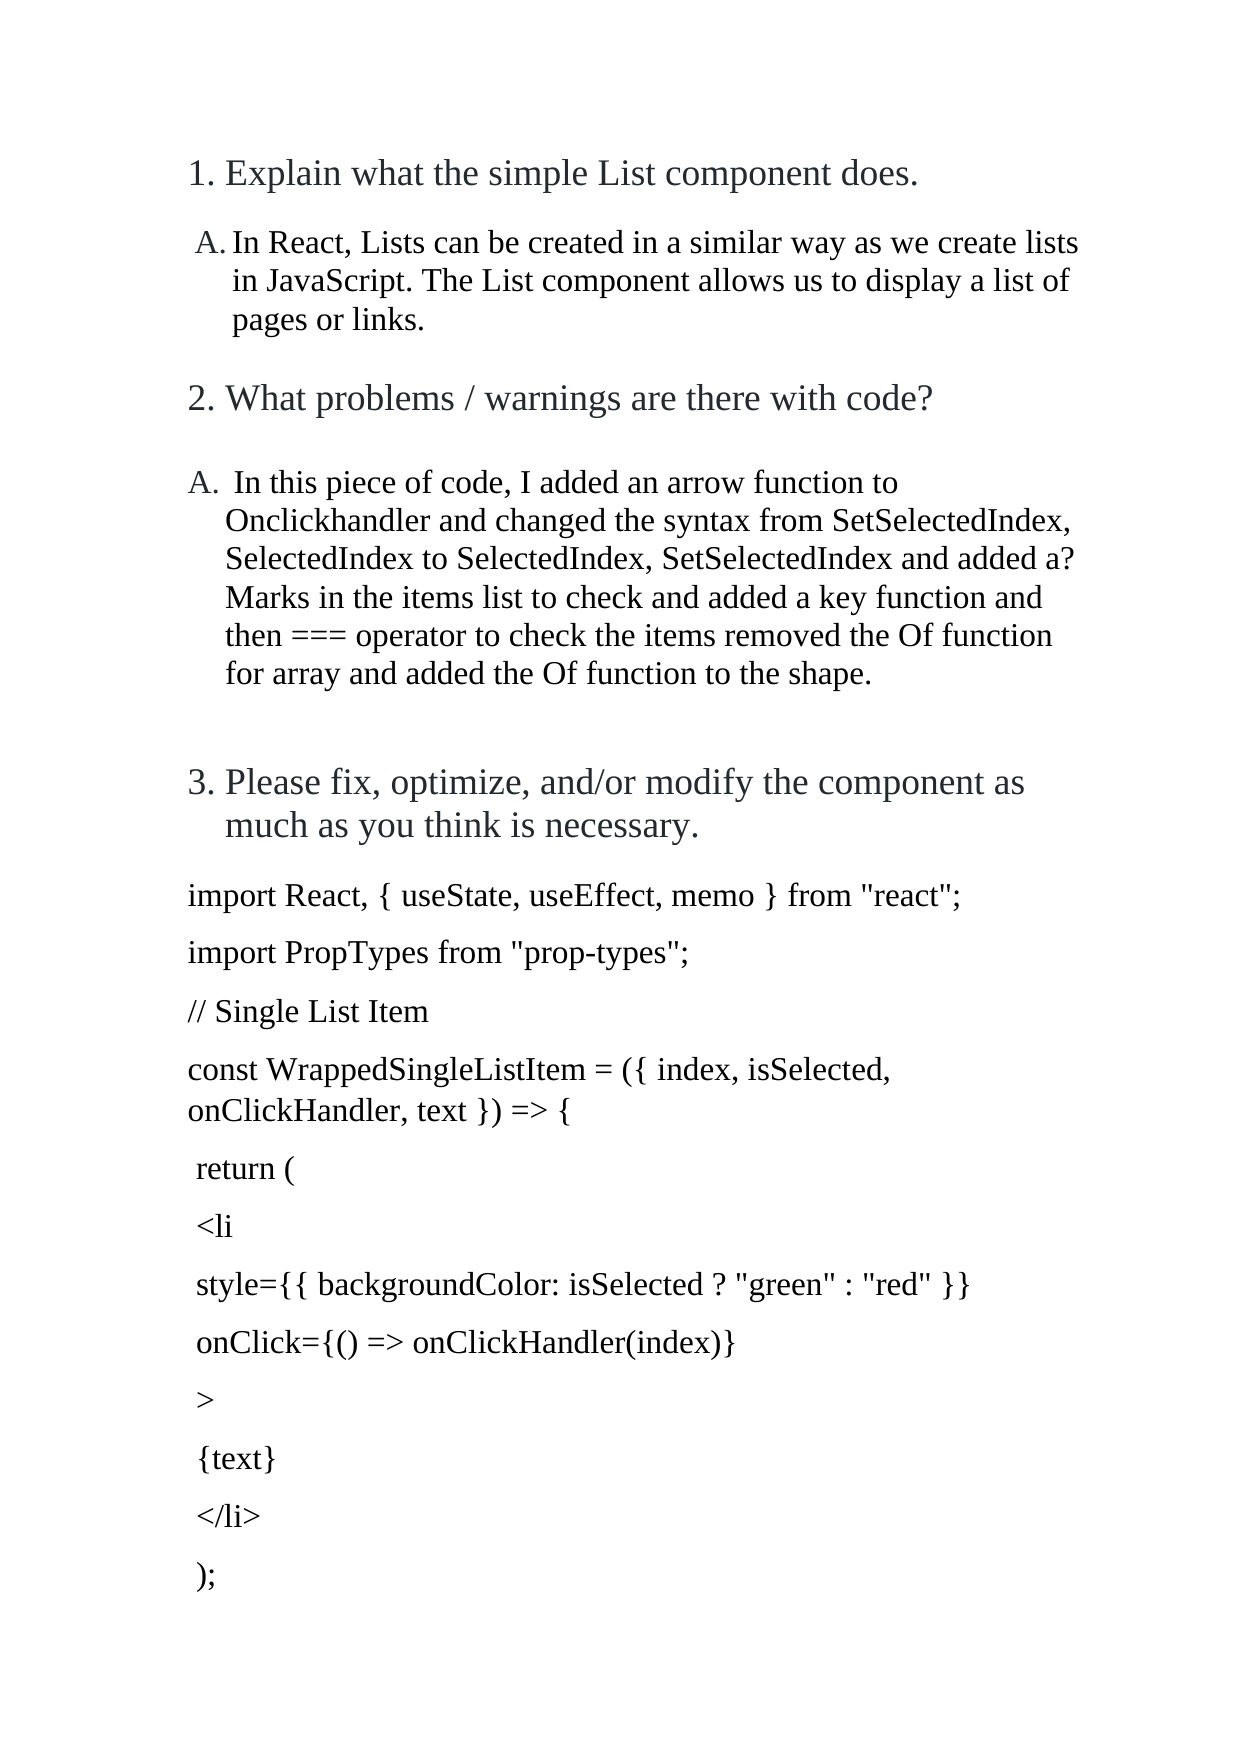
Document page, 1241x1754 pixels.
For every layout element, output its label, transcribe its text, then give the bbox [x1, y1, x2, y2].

text onClick={() => onClickHandler(index)} [187, 1322, 1090, 1361]
list What problems / warnings are there with code? [187, 376, 1090, 419]
text import PropTypes from "prop-types"; [187, 933, 1090, 971]
text style={{ backgroundColor: isSelected ? "green" : "red" }} [187, 1264, 1090, 1303]
text </li> [187, 1496, 1090, 1535]
text return ( [187, 1148, 1090, 1187]
list In this piece of code, I added an arrow function to Onclickhandler and changed the syntax from SetSelectedIndex, SelectedIndex to SelectedIndex, SetSelectedIndex and added a? Marks in the items list to check and added a key function and then === operator to check the items removed the Of function for array and added the Of function to the shape. [187, 462, 1090, 692]
list In React, Lists can be created in a similar way as we create lists in JavaScript. The List component allows us to display a list of pages or links. [194, 222, 1090, 337]
text // Single List Item [187, 991, 1090, 1029]
text ); [187, 1554, 1090, 1593]
list Please fix, optimize, and/or modify the component as much as you think is necessary. [187, 759, 1090, 846]
text <li [187, 1206, 1090, 1244]
text {text} [187, 1438, 1090, 1477]
list Explain what the simple List component does. [187, 150, 1090, 193]
text import React, { useState, useEffect, memo } from "react"; [187, 875, 1090, 913]
text > [187, 1380, 1090, 1419]
text const WrappedSingleListItem = ({ index, isSelected, onClickHandler, text }) => { [187, 1049, 1090, 1128]
